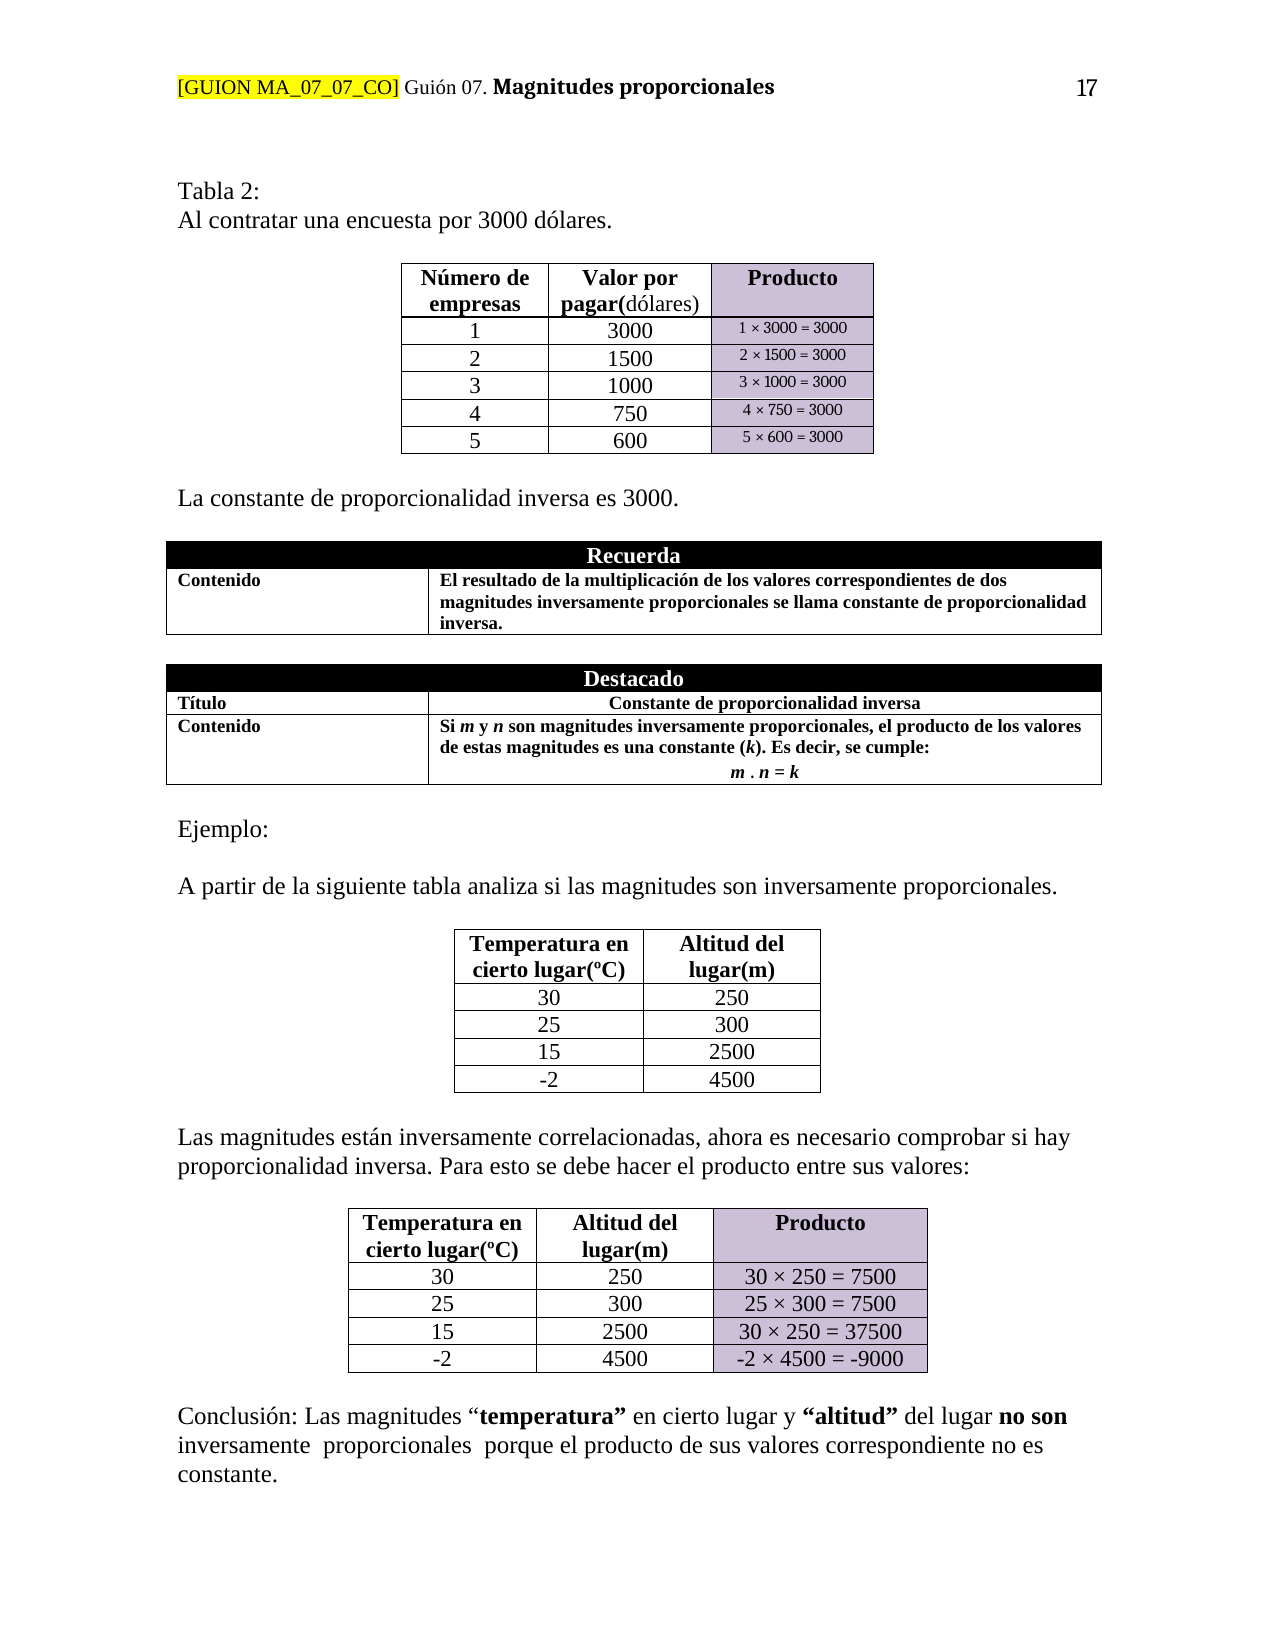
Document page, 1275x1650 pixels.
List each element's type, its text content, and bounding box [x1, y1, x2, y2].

table_cell 2 × 1500 = 3000 [712, 345, 873, 371]
table_cell 25 [349, 1290, 536, 1317]
table_cell 300 [537, 1290, 713, 1317]
table_cell -2 × 4500 = -9000 [714, 1345, 927, 1372]
table_header Recuerda [167, 542, 1101, 568]
table_header Temperatura en cierto lugar(ºC) [349, 1209, 536, 1262]
text Ejemplo: [177, 814, 1098, 843]
table_cell Contenido [167, 569, 428, 634]
table_cell 4 × 750 = 3000 [712, 400, 873, 426]
table_cell -2 [455, 1066, 643, 1092]
table_header Altitud del lugar(m) [537, 1209, 713, 1262]
table_cell Constante de proporcionalidad inversa [429, 692, 1101, 713]
table_cell 750 [549, 400, 711, 426]
table_header Destacado [167, 665, 1101, 691]
table_cell 2 [402, 345, 548, 371]
table_header Producto [712, 264, 873, 316]
table_cell 1 [402, 318, 548, 344]
table_cell 250 [644, 984, 820, 1010]
text Tabla 2: [177, 176, 1098, 205]
table_cell 30 × 250 = 37500 [714, 1318, 927, 1344]
table_cell 4 [402, 400, 548, 426]
text inversamente proporcionales porque el producto de sus valores correspondiente no es constante. [177, 1430, 1098, 1488]
table_cell Contenido [167, 715, 428, 784]
text Al contratar una encuesta por 3000 dólares. [177, 205, 1098, 234]
table_cell 25 × 300 = 7500 [714, 1290, 927, 1317]
table_cell 5 [402, 427, 548, 453]
table_header Producto [714, 1209, 927, 1262]
table_cell 4500 [537, 1345, 713, 1372]
table_header Altitud del lugar(m) [644, 930, 820, 983]
table_cell Si m y n son magnitudes inversamente proporcionales, el producto de los valores de estas magnitudes es una constante (k). Es decir, se cumple: m . n = k [429, 715, 1101, 784]
table_cell 3000 [549, 318, 711, 344]
table_cell 250 [537, 1263, 713, 1289]
table_cell 15 [349, 1318, 536, 1344]
table_cell 1000 [549, 372, 711, 398]
table_cell 30 × 250 = 7500 [714, 1263, 927, 1289]
table_header Valor por pagar(dólares) [549, 264, 711, 316]
text Conclusión: Las magnitudes “temperatura” en cierto lugar y “altitud” del lugar no son [177, 1401, 1098, 1430]
table_cell 25 [455, 1011, 643, 1037]
table_cell 4500 [644, 1066, 820, 1092]
text A partir de la siguiente tabla analiza si las magnitudes son inversamente proporcionales. [177, 871, 1098, 900]
table_cell 600 [549, 427, 711, 453]
table_cell 3 [402, 372, 548, 398]
table_cell 2500 [644, 1039, 820, 1065]
table_cell 15 [455, 1039, 643, 1065]
table_cell 30 [349, 1263, 536, 1289]
table_cell 300 [644, 1011, 820, 1037]
table_cell 1500 [549, 345, 711, 371]
table_cell Título [167, 692, 428, 713]
table_cell 30 [455, 984, 643, 1010]
table_cell 3 × 1000 = 3000 [712, 372, 873, 398]
table_header Número de empresas [402, 264, 548, 316]
text La constante de proporcionalidad inversa es 3000. [177, 483, 1098, 512]
table_cell 5 × 600 = 3000 [712, 427, 873, 453]
table_cell -2 [349, 1345, 536, 1372]
table_cell 2500 [537, 1318, 713, 1344]
table_header Temperatura en cierto lugar(ºC) [455, 930, 643, 983]
table_cell El resultado de la multiplicación de los valores correspondientes de dos magnitudes inversamente proporcionales se llama constante de proporcionalidad inversa. [429, 569, 1101, 634]
text Las magnitudes están inversamente correlacionadas, ahora es necesario comprobar si hay proporcionalidad inversa. Para esto se debe hacer el producto entre sus valores: [177, 1122, 1098, 1179]
table_cell 1 × 3000 = 3000 [712, 318, 873, 344]
